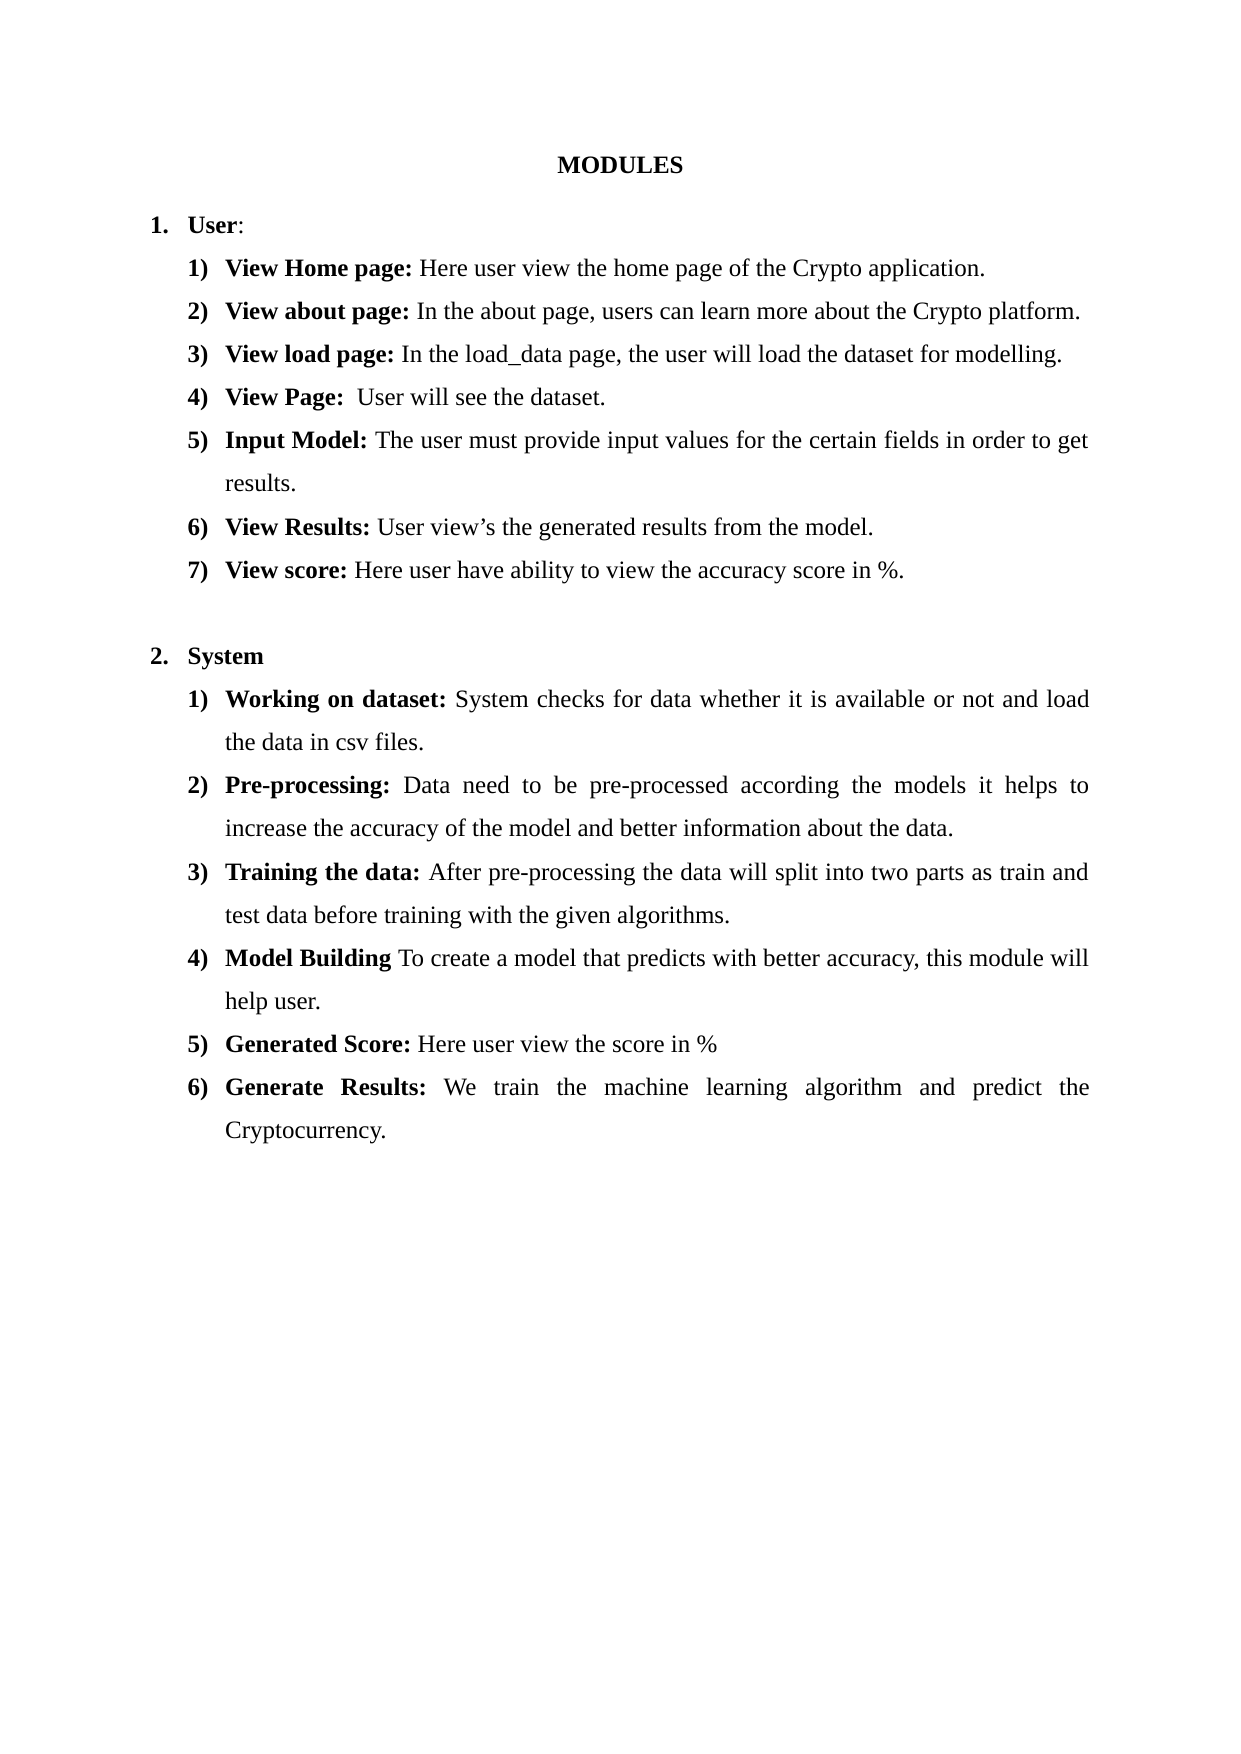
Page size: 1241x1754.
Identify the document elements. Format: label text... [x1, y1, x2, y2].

list Input Model: The user must provide input values for the certain fields in order to get results. [187, 425, 1090, 497]
list Generated Score: Here user view the score in % [187, 1029, 1090, 1058]
list View Page: User will see the dataset. [187, 382, 1090, 411]
list Pre-processing: Data need to be pre-processed according the models it helps to increase the accuracy of the model and better information about the data. [187, 770, 1090, 842]
list System [150, 641, 1090, 670]
list View load page: In the load_data page, the user will load the dataset for modelling. [187, 339, 1090, 368]
text MODULES [150, 150, 1090, 179]
list Generate Results: We train the machine learning algorithm and predict the Cryptocurrency. [187, 1072, 1090, 1144]
list User: [150, 210, 1090, 238]
list View score: Here user have ability to view the accuracy score in %. [187, 555, 1090, 583]
list Working on dataset: System checks for data whether it is available or not and load the data in csv files. [187, 684, 1090, 756]
list Training the data: After pre-processing the data will split into two parts as train and test data before training with the given algorithms. [187, 857, 1090, 928]
list View Results: User view’s the generated results from the model. [187, 512, 1090, 540]
list View Home page: Here user view the home page of the Crypto application. [187, 253, 1090, 282]
list View about page: In the about page, users can learn more about the Crypto platform. [187, 296, 1090, 325]
list Model Building To create a model that predicts with better accuracy, this module will help user. [187, 943, 1090, 1015]
